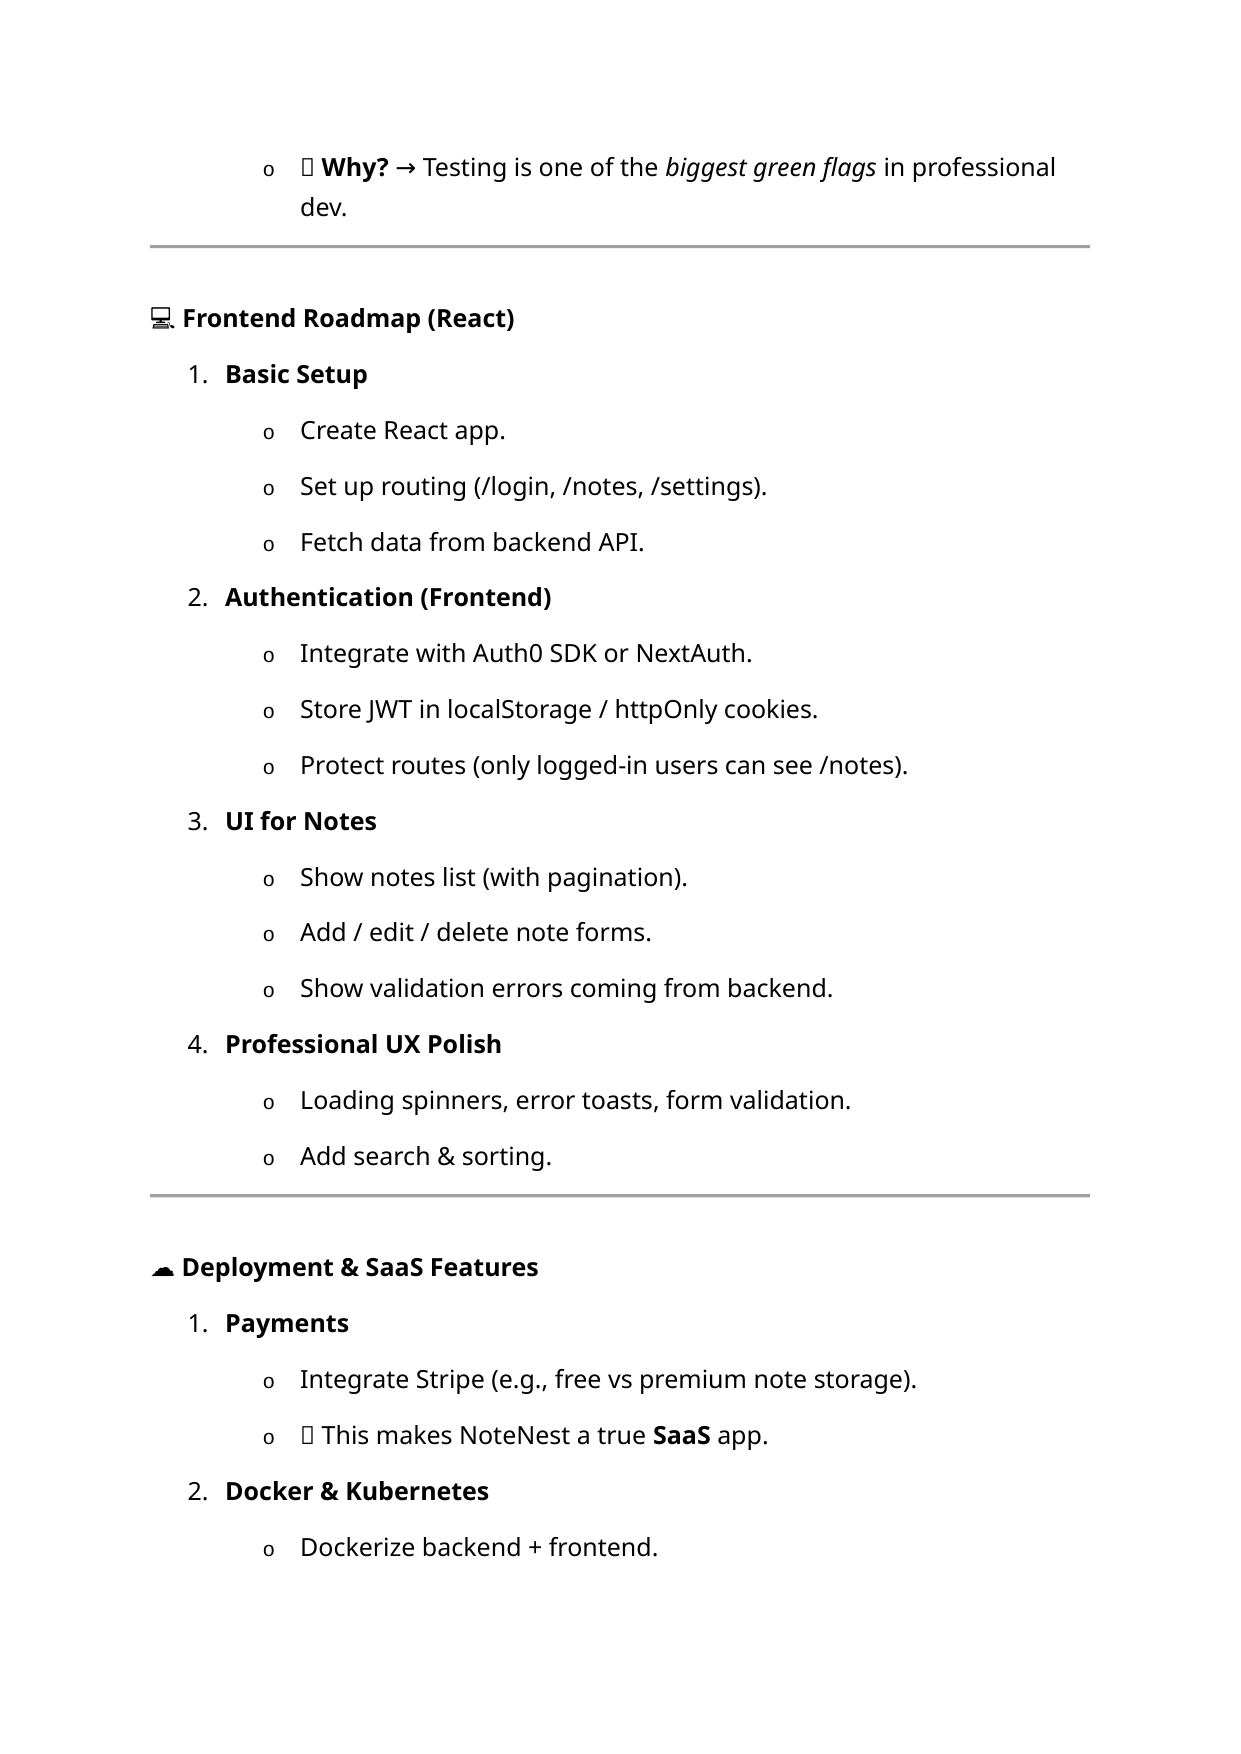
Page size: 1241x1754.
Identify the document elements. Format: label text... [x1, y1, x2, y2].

list UI for Notes [187, 803, 1090, 837]
list Add search & sorting. [262, 1138, 1090, 1172]
list Store JWT in localStorage / httpOnly cookies. [262, 692, 1090, 726]
text ☁️ Deployment & SaaS Features [150, 1250, 1090, 1284]
list Set up routing (/login, /notes, /settings). [262, 468, 1090, 502]
list Show notes list (with pagination). [262, 859, 1090, 893]
list Protect routes (only logged-in users can see /notes). [262, 747, 1090, 782]
list Integrate Stripe (e.g., free vs premium note storage). [262, 1362, 1090, 1396]
text 💻 Frontend Roadmap (React) [150, 301, 1090, 335]
list Payments [187, 1306, 1090, 1340]
list Fetch data from backend API. [262, 524, 1090, 558]
list Integrate with Auth0 SDK or NextAuth. [262, 636, 1090, 670]
list 🔑 This makes NoteNest a true SaaS app. [262, 1417, 1090, 1452]
list Add / edit / delete note forms. [262, 915, 1090, 949]
list Docker & Kubernetes [187, 1473, 1090, 1507]
list Show validation errors coming from backend. [262, 971, 1090, 1005]
list 🔑 Why? → Testing is one of the biggest green flags in professional dev. [262, 150, 1090, 223]
list Create React app. [262, 412, 1090, 447]
list Dockerize backend + frontend. [262, 1529, 1090, 1563]
list Professional UX Polish [187, 1027, 1090, 1061]
list Authentication (Frontend) [187, 580, 1090, 614]
list Loading spinners, error toasts, form validation. [262, 1082, 1090, 1117]
list Basic Setup [187, 357, 1090, 391]
